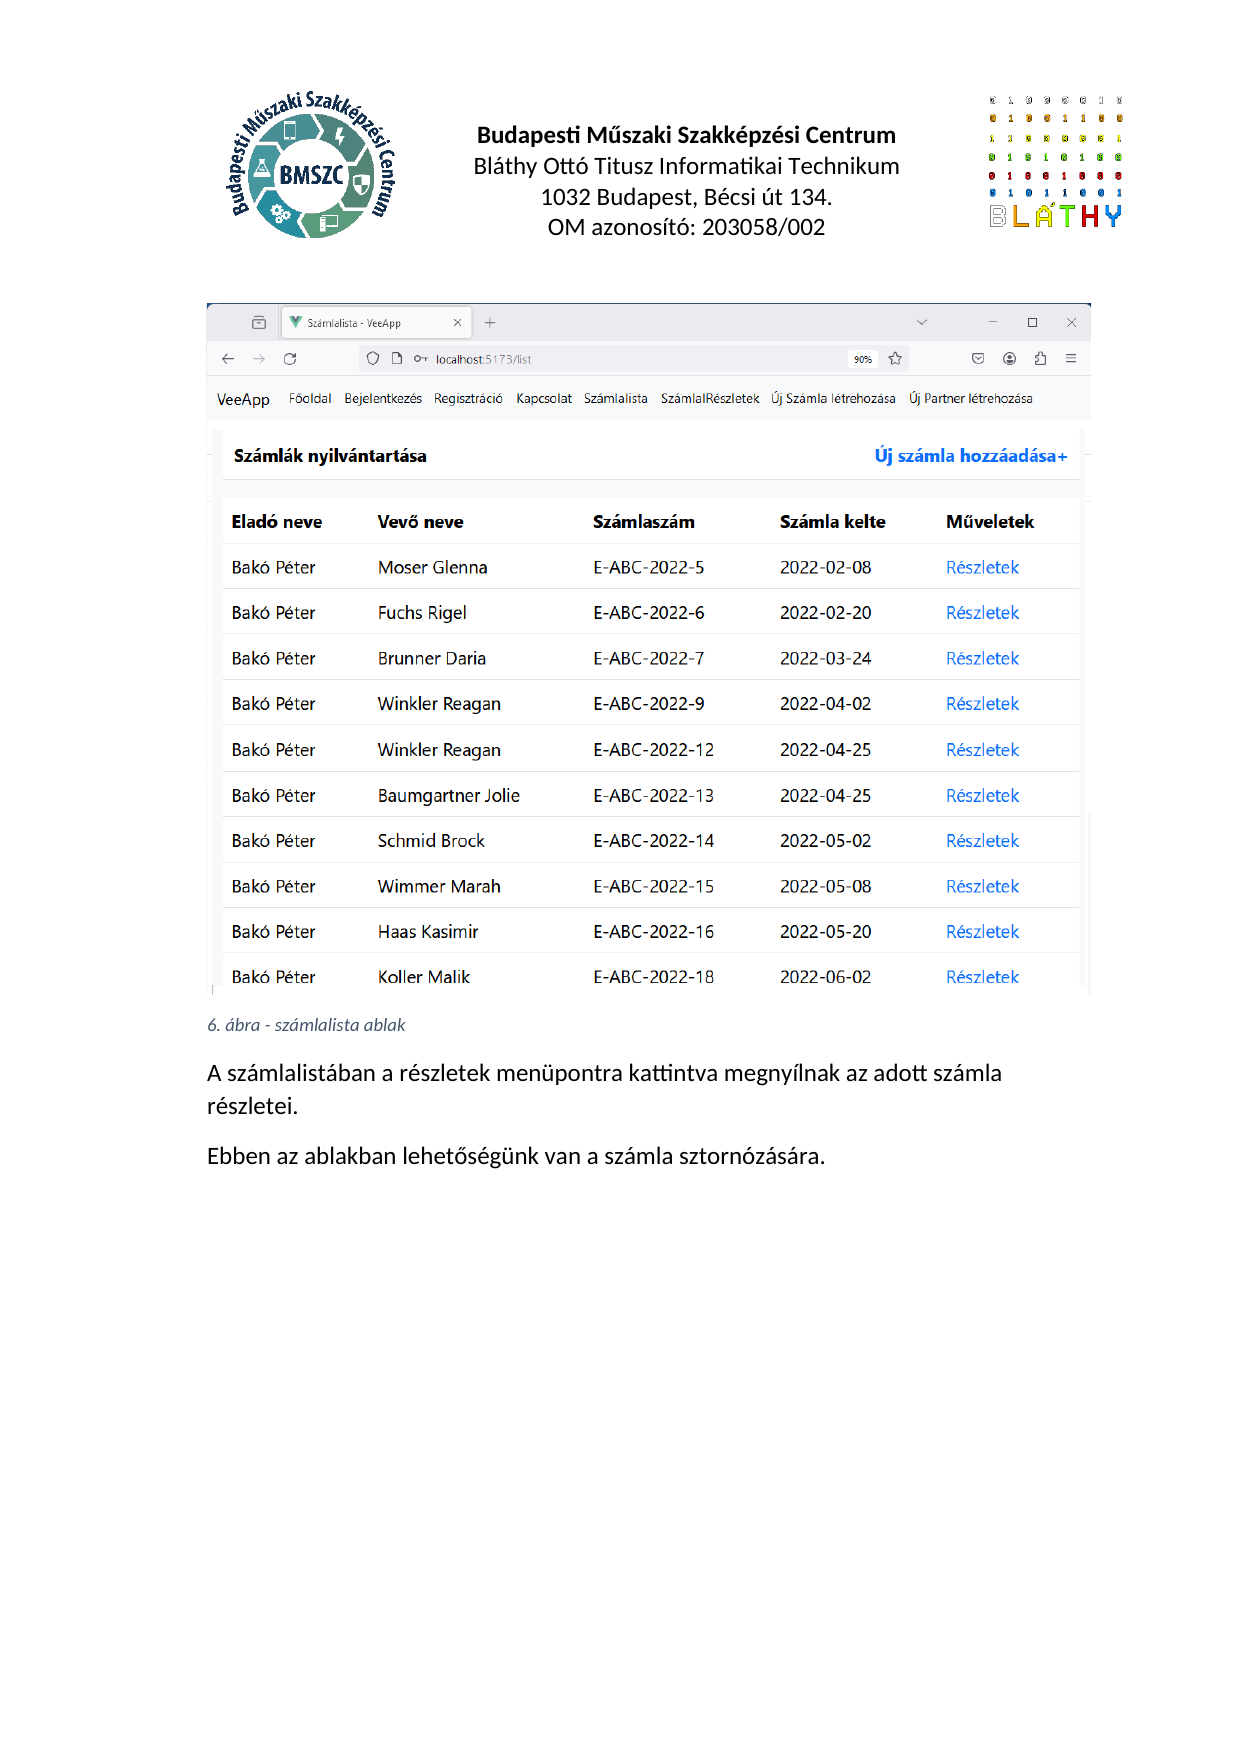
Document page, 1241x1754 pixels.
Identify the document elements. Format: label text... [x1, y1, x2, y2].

picture [222, 88, 398, 242]
text Ebben az ablakban lehetőségünk van a számla sztornózására. [207, 1140, 1092, 1170]
picture [982, 88, 1129, 235]
text A számlalistában a részletek menüpontra kattintva megnyílnak az adott számla részletei. [207, 1057, 1092, 1121]
picture [206, 303, 1092, 995]
text 6. ábra - számlalista ablak [207, 1014, 1092, 1037]
